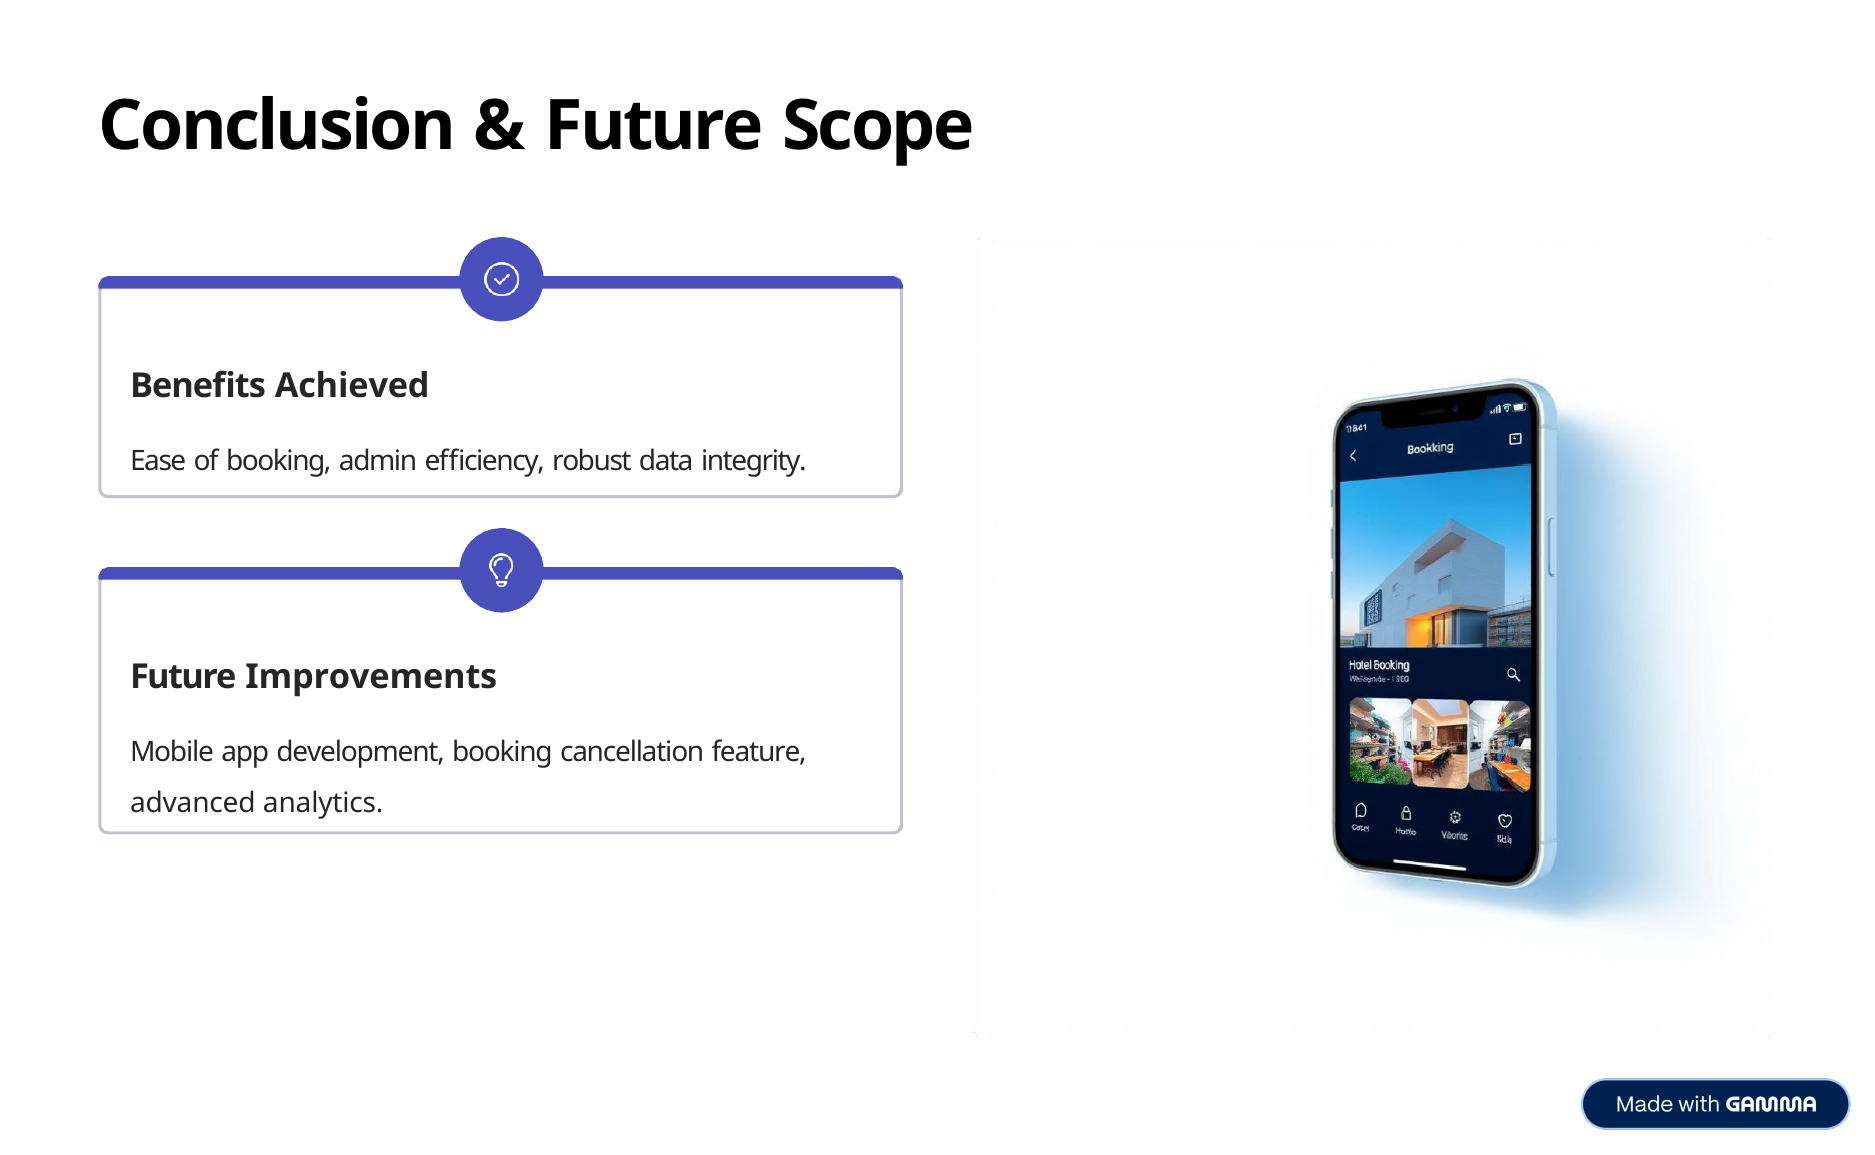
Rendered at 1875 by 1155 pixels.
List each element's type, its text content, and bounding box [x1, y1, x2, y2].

picture [489, 553, 513, 587]
picture [973, 237, 1774, 1038]
text Conclusion & Future Scope [98, 75, 1789, 170]
picture [484, 262, 519, 296]
picture [1571, 1069, 1860, 1139]
